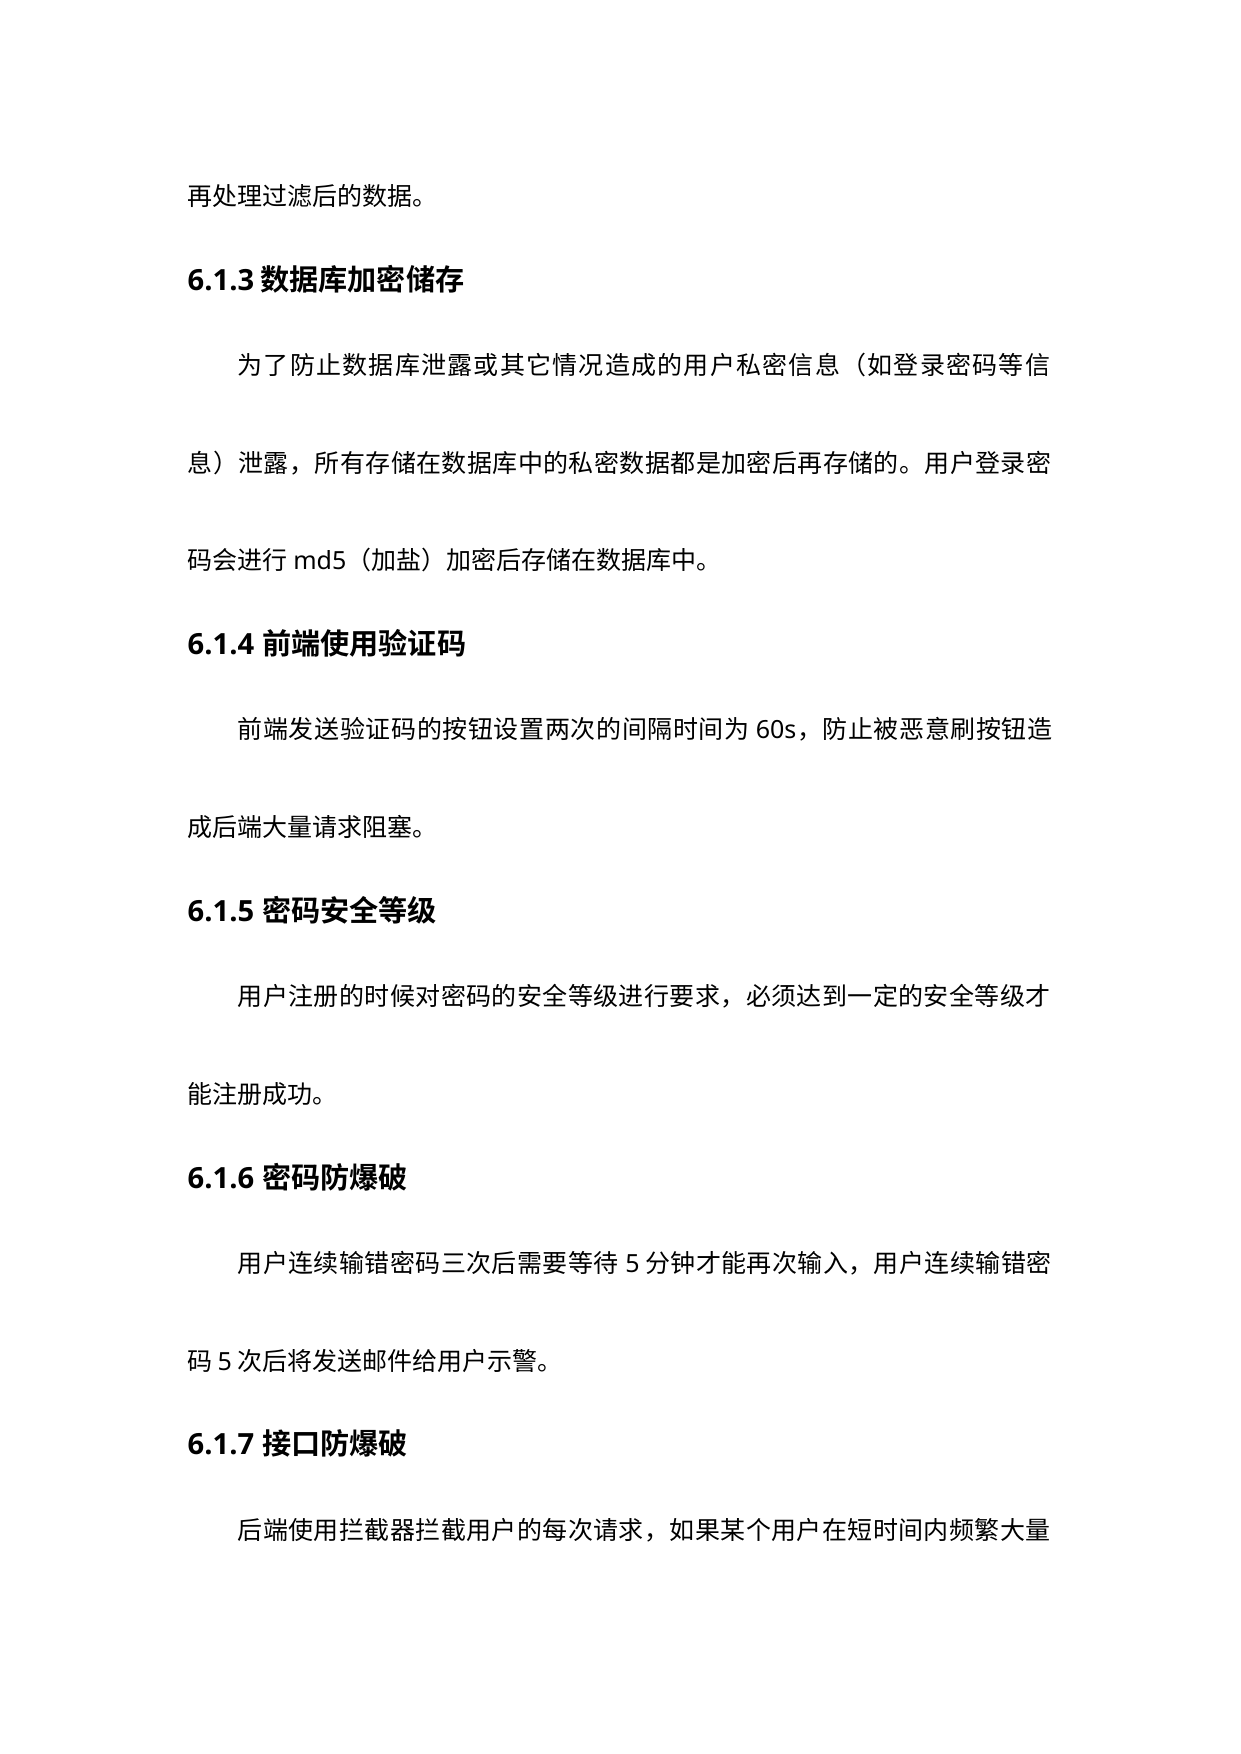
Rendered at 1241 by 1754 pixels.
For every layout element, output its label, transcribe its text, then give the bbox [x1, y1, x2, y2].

list 前端发送验证码的按钮设置两次的间隔时间为60s，防止被恶意刷按钮造成后端大量请求阻塞。 [187, 696, 1053, 858]
list 6.1.6 密码防爆破 [187, 1143, 1053, 1208]
list 用户注册的时候对密码的安全等级进行要求，必须达到一定的安全等级才能注册成功。 [187, 962, 1053, 1125]
list 6.1.5 密码安全等级 [187, 876, 1053, 941]
text 后端使用拦截器拦截用户的每次请求，如果某个用户在短时间内频繁大量访问同一个接口，该请求将会被拦截。 [187, 1496, 1053, 1561]
text 为了防止XSS攻击、SQL注入攻击，后端会先对传输的数据进行过滤，然后再处理过滤后的数据。 [187, 162, 1053, 227]
list 用户连续输错密码三次后需要等待5分钟才能再次输入，用户连续输错密码5次后将发送邮件给用户示警。 [187, 1229, 1053, 1392]
text 为了防止数据库泄露或其它情况造成的用户私密信息（如登录密码等信息）泄露，所有存储在数据库中的私密数据都是加密后再存储的。用户登录密码会进行 md5（加盐）加密后存储在数据库中。 [187, 331, 1053, 591]
list 6.1.4 前端使用验证码 [187, 609, 1053, 674]
list 6.1.3数据库加密储存 [187, 245, 1053, 310]
list 6.1.7 接口防爆破 [187, 1410, 1053, 1475]
